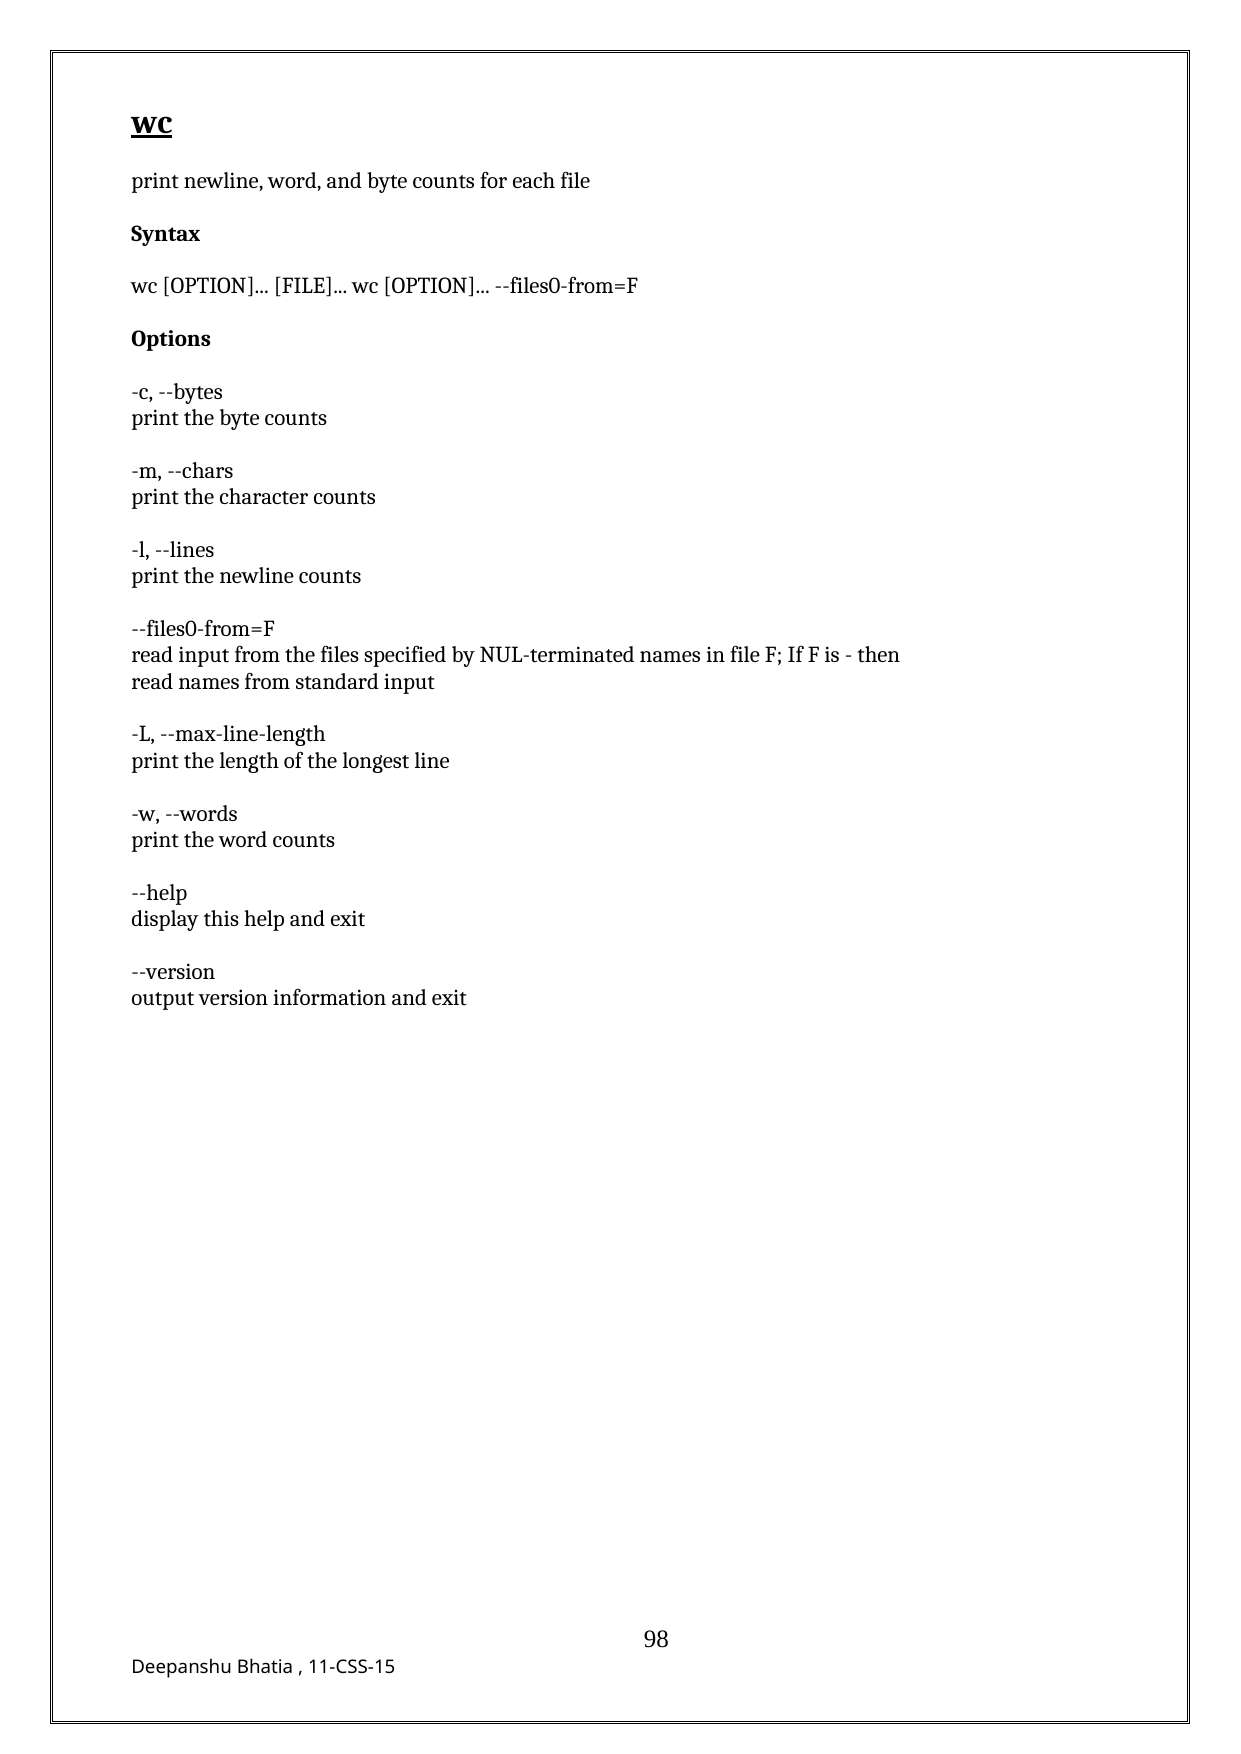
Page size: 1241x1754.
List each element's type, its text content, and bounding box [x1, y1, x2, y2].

text -L, --max-line-length [131, 721, 1181, 748]
text Syntax [131, 221, 1181, 247]
text -m, --chars [131, 458, 1181, 484]
text -c, --bytes [131, 379, 1181, 405]
text print the newline counts [131, 563, 1181, 589]
text --files0-from=F [131, 616, 1181, 642]
text print the word counts [131, 827, 1181, 853]
text -w, --words [131, 800, 1181, 827]
text -l, --lines [131, 537, 1181, 563]
text Options [131, 326, 1181, 352]
text --help [131, 879, 1181, 906]
text read input from the files specified by NUL-terminated names in file F; If F is - then [131, 642, 1181, 668]
text display this help and exit [131, 906, 1181, 932]
text wc [OPTION]... [FILE]... wc [OPTION]... --files0-from=F [131, 273, 1181, 299]
text wc [131, 103, 1181, 141]
text output version information and exit [131, 985, 1181, 1011]
text print the byte counts [131, 405, 1181, 431]
text read names from standard input [131, 668, 1181, 695]
text print the length of the longest line [131, 748, 1181, 774]
text print newline, word, and byte counts for each file [131, 168, 1181, 194]
text --version [131, 958, 1181, 985]
text print the character counts [131, 484, 1181, 510]
